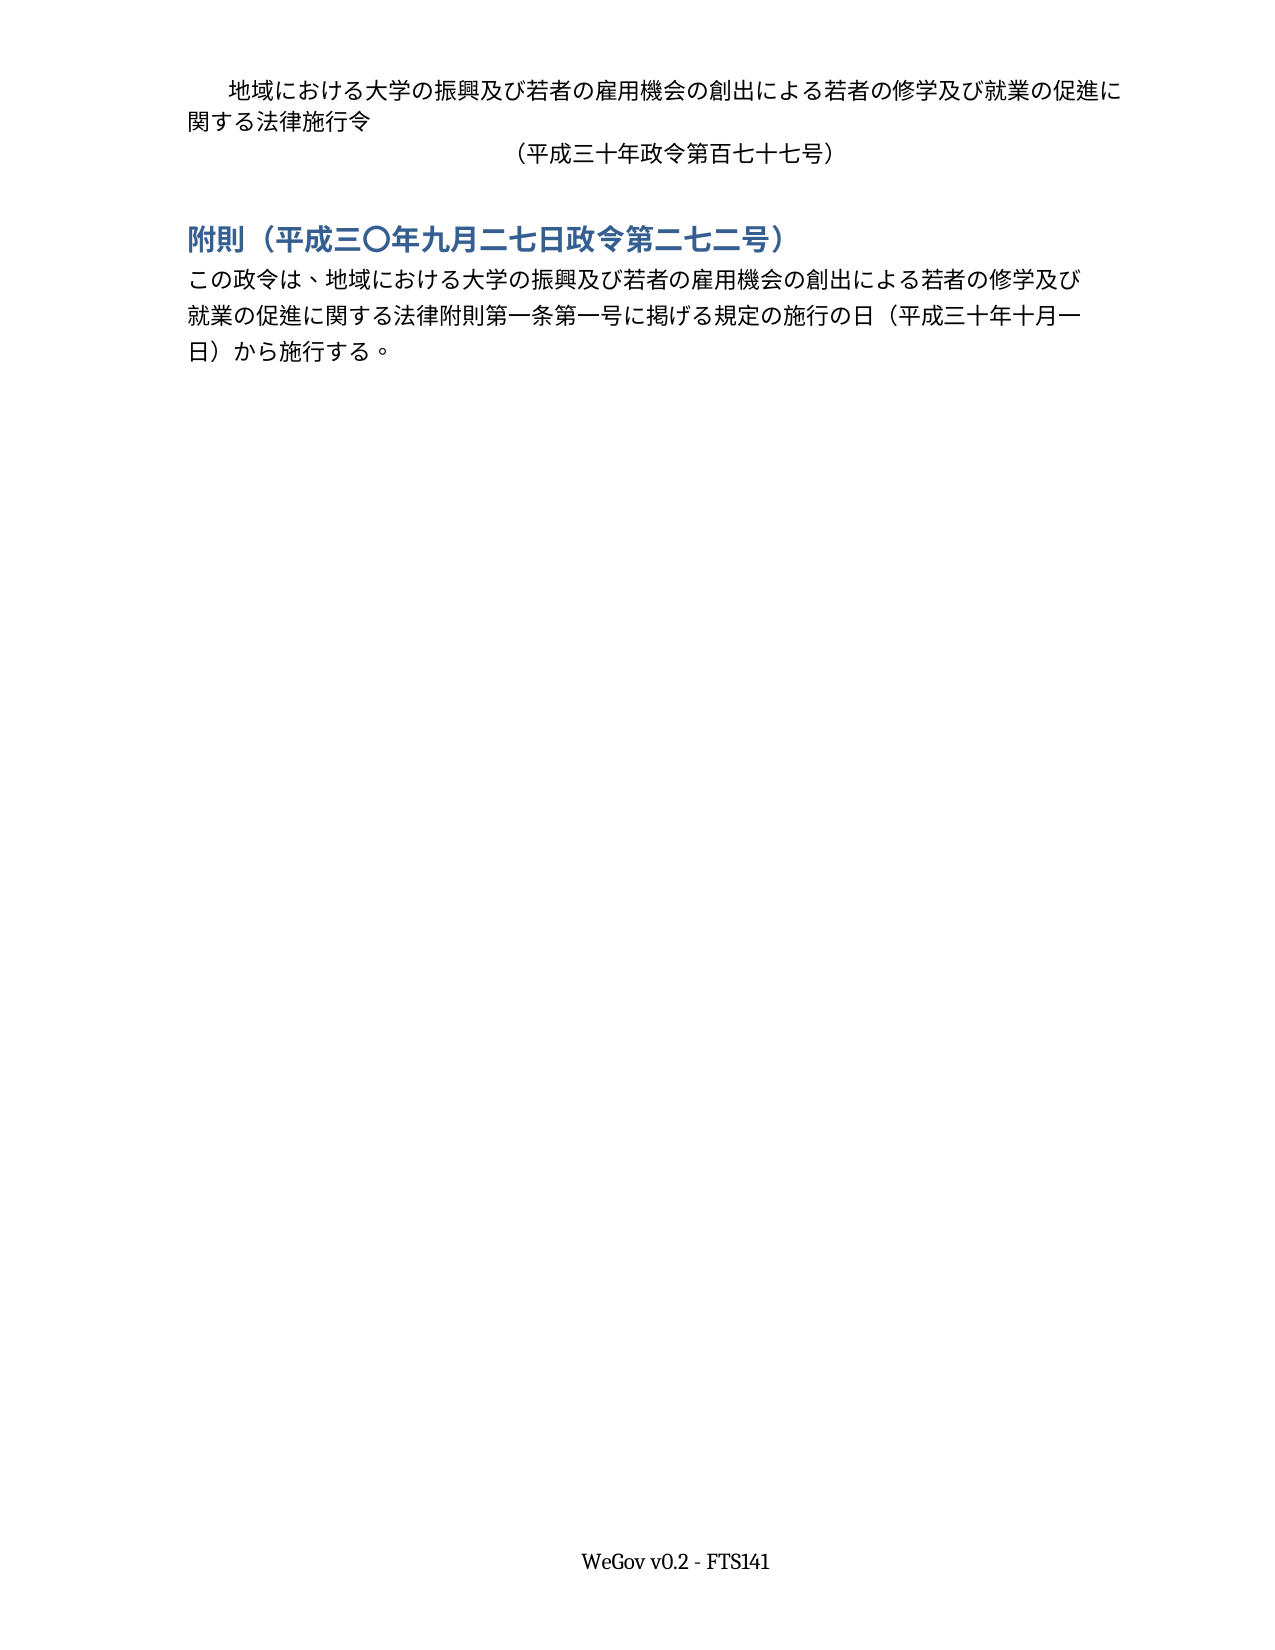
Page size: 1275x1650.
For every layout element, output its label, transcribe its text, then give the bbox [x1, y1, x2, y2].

subtitle 附則（平成三〇年九月二七日政令第二七二号） [187, 219, 1087, 258]
text この政令は、地域における大学の振興及び若者の雇用機会の創出による若者の修学及び就業の促進に関する法律附則第一条第一号に掲げる規定の施行の日（平成三十年十月一日）から施行する。 [187, 264, 1087, 367]
